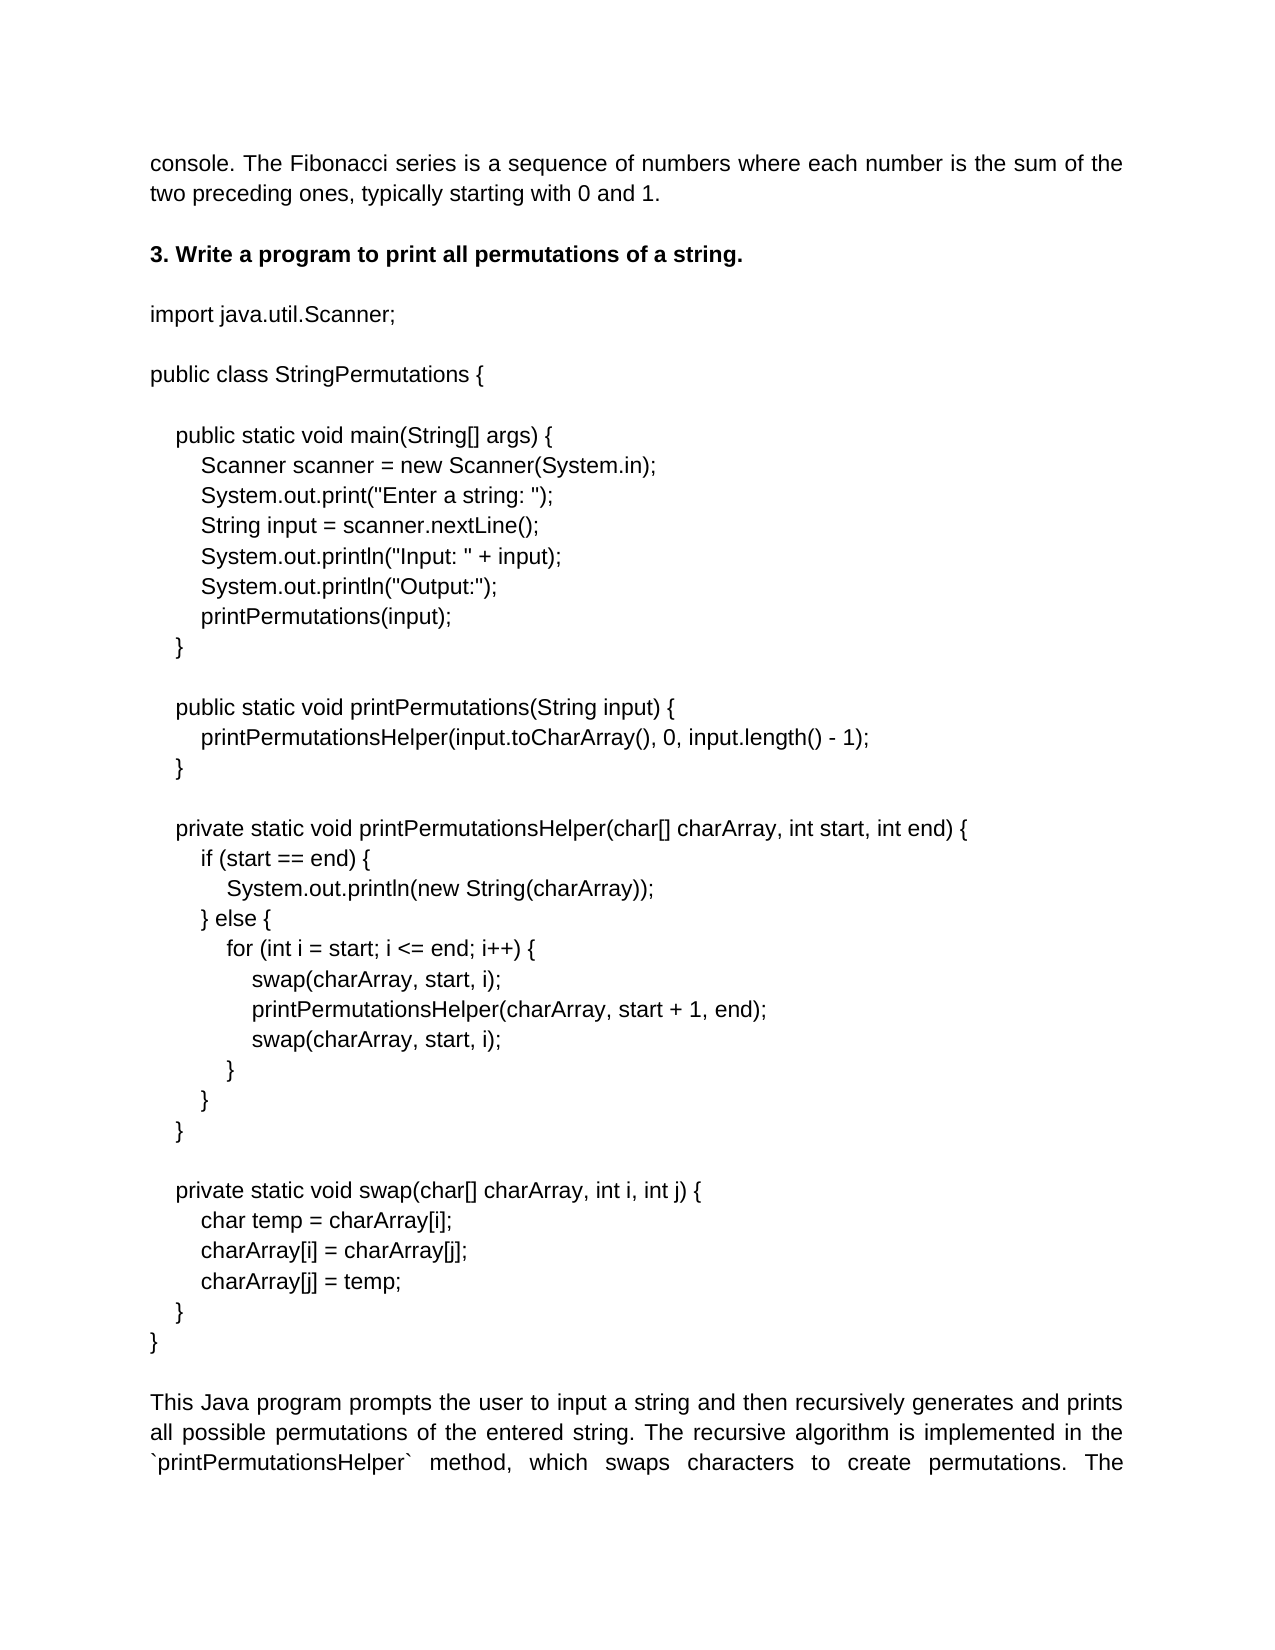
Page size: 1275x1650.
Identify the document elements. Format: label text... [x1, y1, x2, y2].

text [150, 150, 1125, 207]
text public class StringPermutations { [150, 361, 1125, 388]
text swap(charArray, start, i); [150, 1026, 1125, 1052]
text } else { [150, 905, 1125, 932]
text System.out.println("Output:"); [150, 573, 1125, 599]
text } [150, 1117, 1125, 1143]
text printPermutations(input); [150, 603, 1125, 629]
text charArray[j] = temp; [150, 1268, 1125, 1294]
text if (start == end) { [150, 845, 1125, 871]
text 3. Write a program to print all permutations of a string. [150, 241, 1125, 267]
text swap(charArray, start, i); [150, 966, 1125, 992]
text private static void printPermutationsHelper(char[] charArray, int start, int end) { [150, 814, 1125, 841]
text System.out.println("Input: " + input); [150, 543, 1125, 569]
text public static void main(String[] args) { [150, 422, 1125, 448]
text for (int i = start; i <= end; i++) { [150, 935, 1125, 962]
text } [150, 1328, 1125, 1354]
text printPermutationsHelper(input.toCharArray(), 0, input.length() - 1); [150, 724, 1125, 750]
text } [150, 754, 1125, 781]
text public static void printPermutations(String input) { [150, 694, 1125, 720]
text } [150, 1086, 1125, 1113]
text System.out.println(new String(charArray)); [150, 875, 1125, 901]
text } [150, 1298, 1125, 1324]
text import java.util.Scanner; [150, 301, 1125, 327]
text } [150, 633, 1125, 660]
text System.out.print("Enter a string: "); [150, 482, 1125, 509]
text printPermutationsHelper(charArray, start + 1, end); [150, 996, 1125, 1022]
text charArray[i] = charArray[j]; [150, 1237, 1125, 1264]
text } [150, 1056, 1125, 1083]
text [150, 1388, 1125, 1475]
text Scanner scanner = new Scanner(System.in); [150, 452, 1125, 478]
text char temp = charArray[i]; [150, 1207, 1125, 1234]
text private static void swap(char[] charArray, int i, int j) { [150, 1177, 1125, 1203]
text String input = scanner.nextLine(); [150, 512, 1125, 539]
